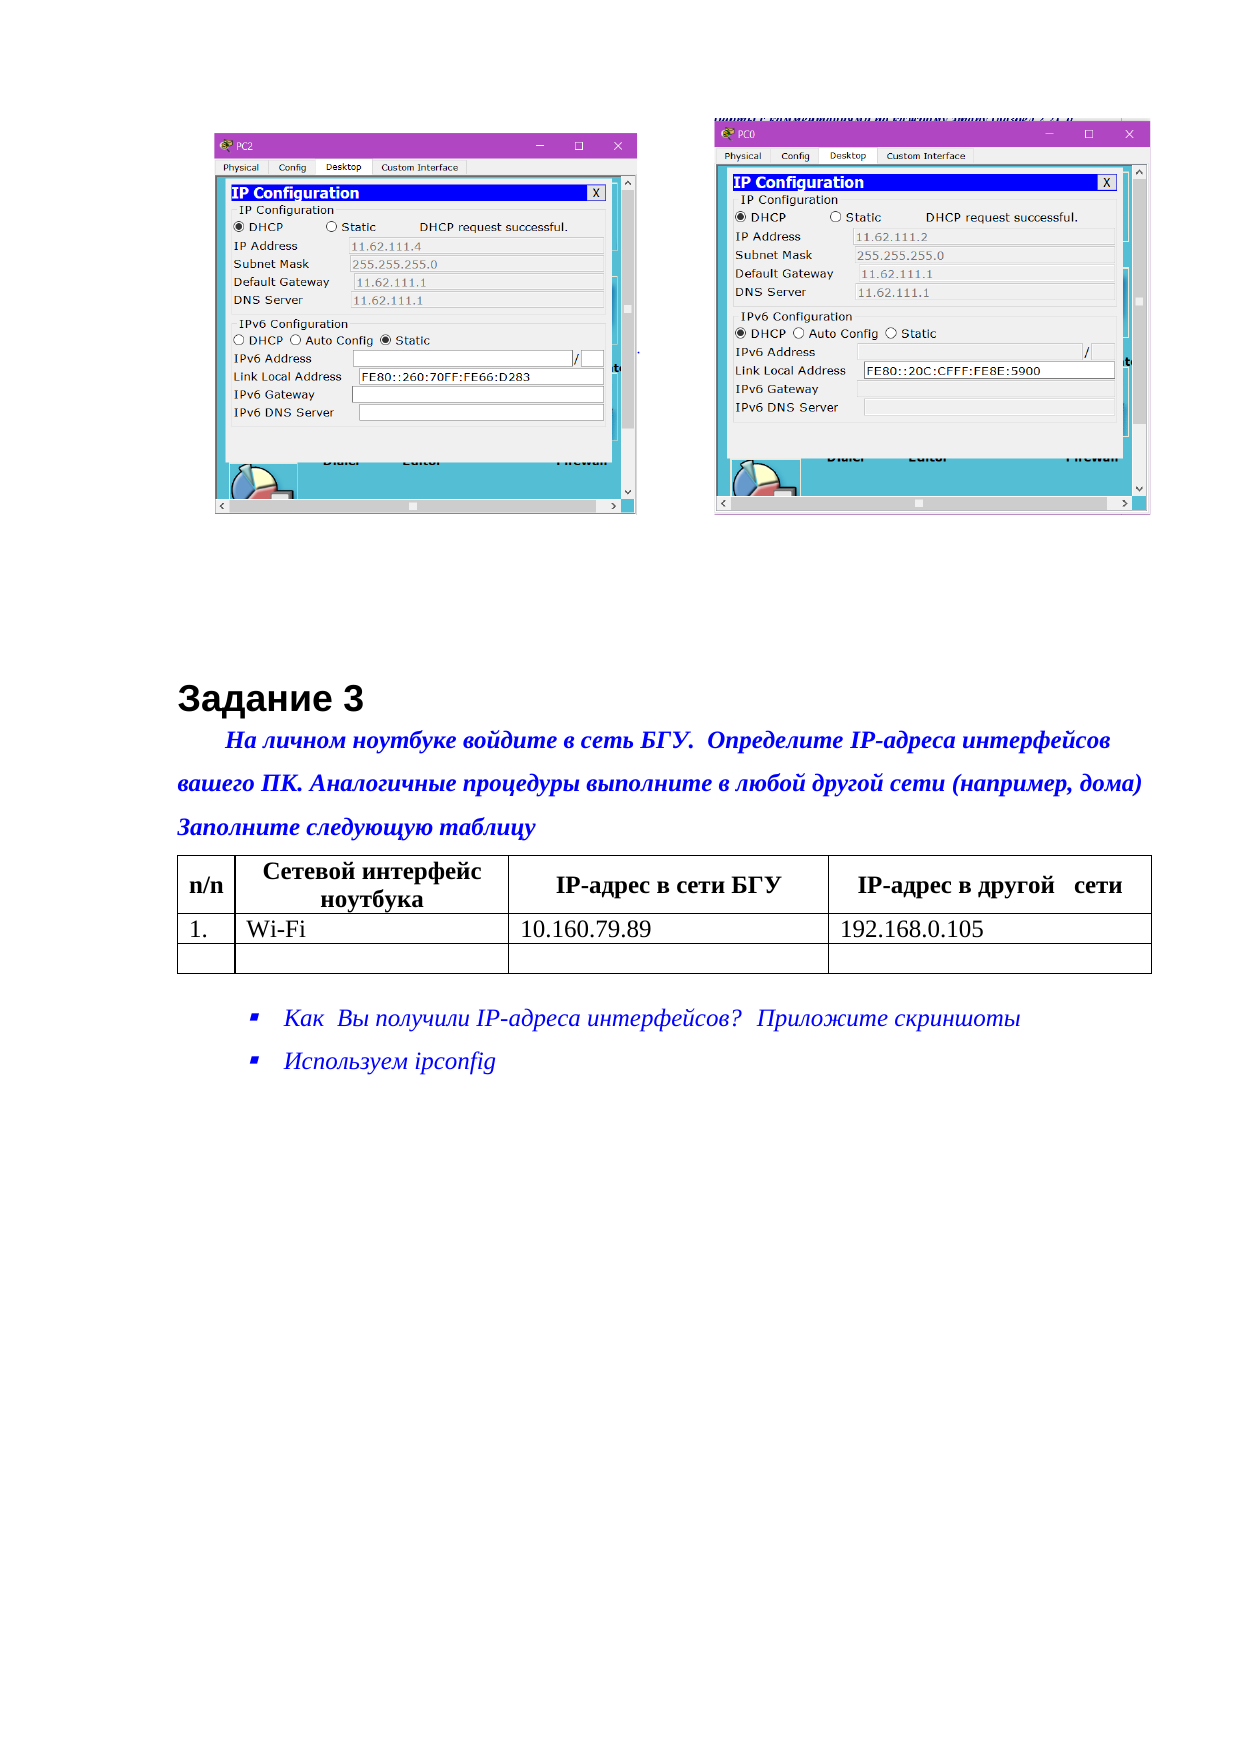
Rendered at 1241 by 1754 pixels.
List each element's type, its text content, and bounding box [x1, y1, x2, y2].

table_cell Wi-Fi [236, 914, 508, 943]
table_cell 10.160.79.89 [509, 914, 828, 943]
table_cell [829, 944, 1151, 973]
table_header IP-адрес в сети БГУ [509, 856, 828, 913]
subtitle Задание 3 [177, 676, 1152, 719]
picture [214, 118, 1151, 515]
table_cell 192.168.0.105 [829, 914, 1151, 943]
table_cell [178, 944, 234, 973]
table_cell [236, 944, 508, 973]
table_cell 1. [178, 914, 234, 943]
table_header n/n [178, 856, 234, 913]
table_header Сетевой интерфейс ноутбука [236, 856, 508, 913]
list Как Вы получили IP-адреса интерфейсов? Приложите скриншоты [246, 1003, 1152, 1031]
list Используем ipconfig [246, 1046, 1152, 1074]
table_cell [509, 944, 828, 973]
table_header IP-адрес в другой сети [829, 856, 1151, 913]
text На личном ноутбуке войдите в сеть БГУ. Определите IP-адреса интерфейсов вашего ПК. Аналогичные процедуры выполните в любой другой сети (например, дома) Заполните следующую таблицу [177, 725, 1152, 840]
